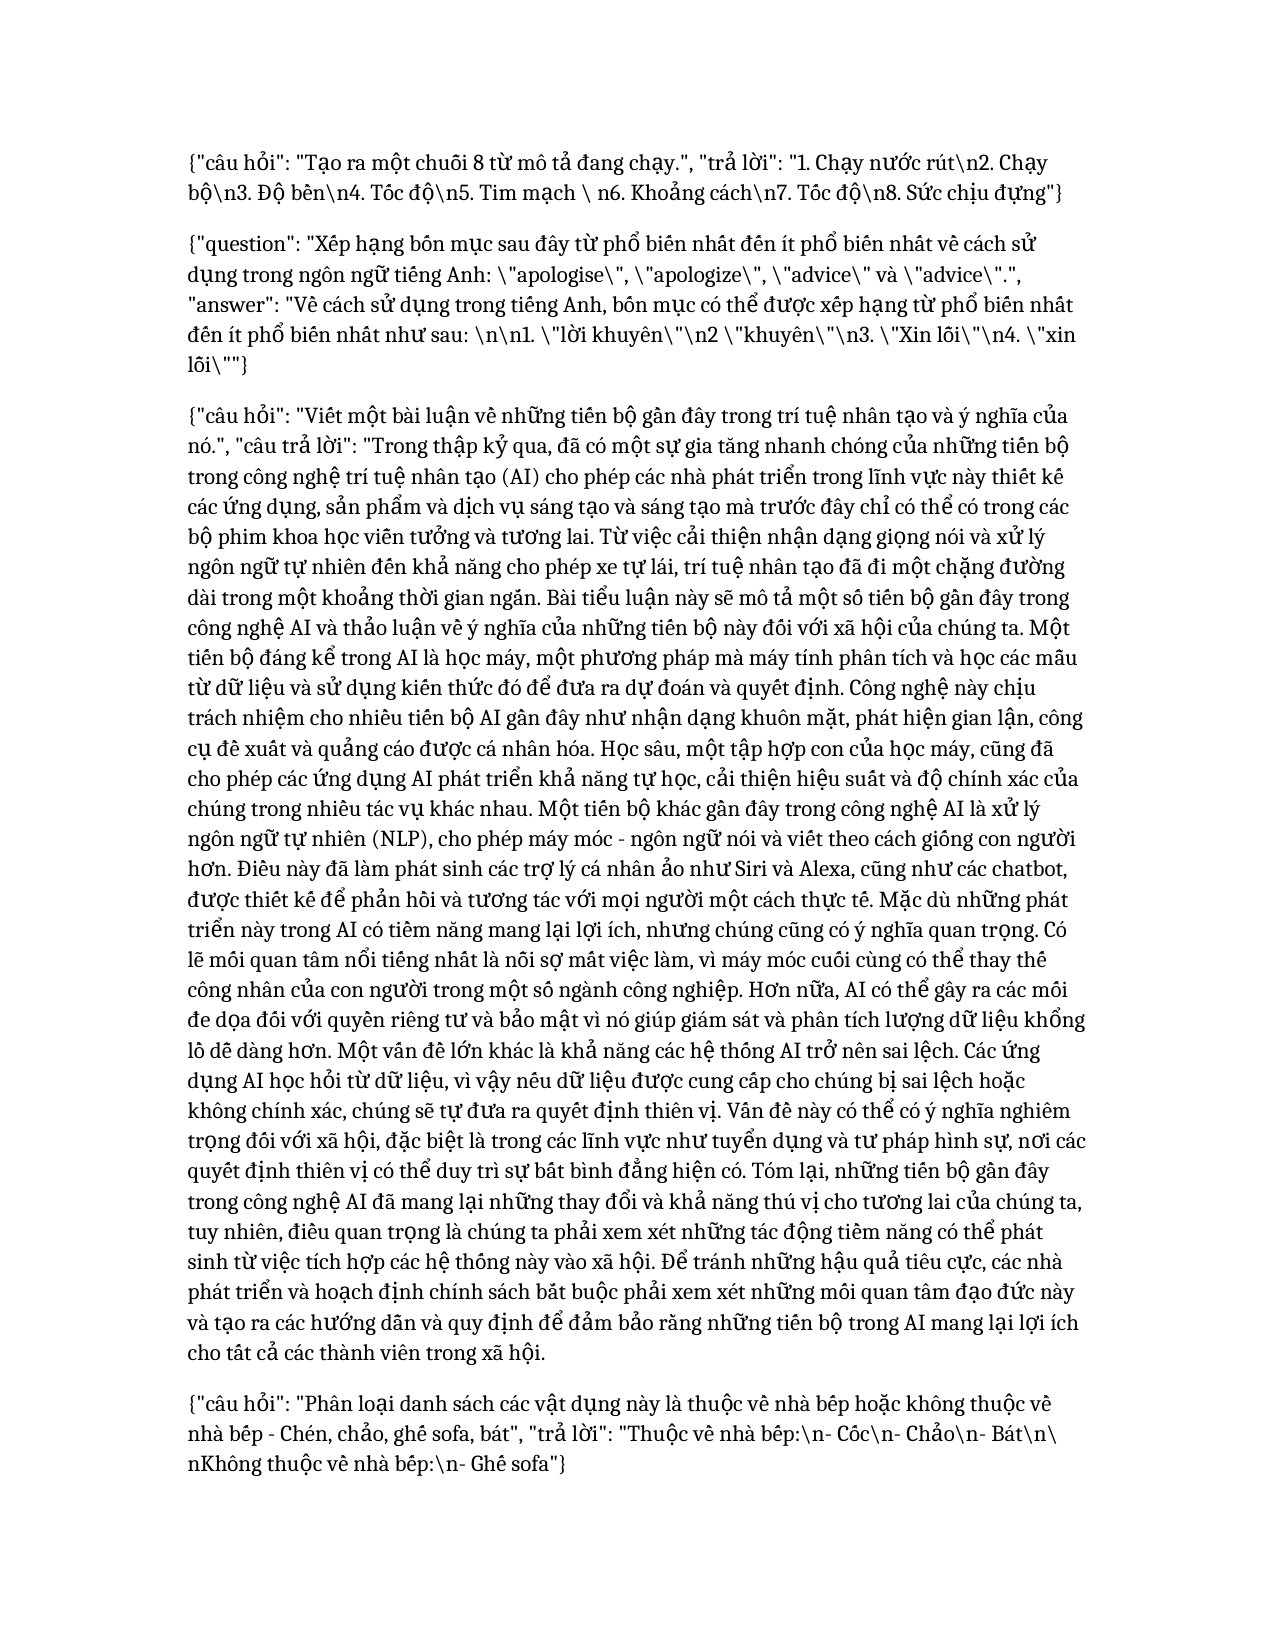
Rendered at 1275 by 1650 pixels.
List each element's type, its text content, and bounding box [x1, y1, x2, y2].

text {"câu hỏi": "Phân loại danh sách các vật dụng này là thuộc về nhà bếp hoặc không thuộc về nhà bếp - Chén, chảo, ghế sofa, bát", "trả lời": "Thuộc về nhà bếp:\n- Cốc\n- Chảo\n- Bát\n\nKhông thuộc về nhà bếp:\n- Ghế sofa"} [187, 1391, 1087, 1477]
text {"question": "Xếp hạng bốn mục sau đây từ phổ biến nhất đến ít phổ biến nhất về cách sử dụng trong ngôn ngữ tiếng Anh: \"apologise\", \"apologize\", \"advice\" và \"advice\".", "answer": "Về cách sử dụng trong tiếng Anh, bốn mục có thể được xếp hạng từ phổ biến nhất đến ít phổ biến nhất như sau: \n\n1. \"lời khuyên\"\n2 \"khuyên\"\n3. \"Xin lỗi\"\n4. \"xin lỗi\""} [187, 231, 1087, 378]
text {"câu hỏi": "Tạo ra một chuỗi 8 từ mô tả đang chạy.", "trả lời": "1. Chạy nước rút\n2. Chạy bộ\n3. Độ bền\n4. Tốc độ\n5. Tim mạch \ n6. Khoảng cách\n7. Tốc độ\n8. Sức chịu đựng"} [187, 150, 1087, 207]
text {"câu hỏi": "Viết một bài luận về những tiến bộ gần đây trong trí tuệ nhân tạo và ý nghĩa của nó.", "câu trả lời": "Trong thập kỷ qua, đã có một sự gia tăng nhanh chóng của những tiến bộ trong công nghệ trí tuệ nhân tạo (AI) cho phép các nhà phát triển trong lĩnh vực này thiết kế các ứng dụng, sản phẩm và dịch vụ sáng tạo và sáng tạo mà trước đây chỉ có thể có trong các bộ phim khoa học viễn tưởng và tương lai. Từ việc cải thiện nhận dạng giọng nói và xử lý ngôn ngữ tự nhiên đến khả năng cho phép xe tự lái, trí tuệ nhân tạo đã đi một chặng đường dài trong một khoảng thời gian ngắn. Bài tiểu luận này sẽ mô tả một số tiến bộ gần đây trong công nghệ AI và thảo luận về ý nghĩa của những tiến bộ này đối với xã hội của chúng ta. Một tiến bộ đáng kể trong AI là học máy, một phương pháp mà máy tính phân tích và học các mẫu từ dữ liệu và sử dụng kiến thức đó để đưa ra dự đoán và quyết định. Công nghệ này chịu trách nhiệm cho nhiều tiến bộ AI gần đây như nhận dạng khuôn mặt, phát hiện gian lận, công cụ đề xuất và quảng cáo được cá nhân hóa. Học sâu, một tập hợp con của học máy, cũng đã cho phép các ứng dụng AI phát triển khả năng tự học, cải thiện hiệu suất và độ chính xác của chúng trong nhiều tác vụ khác nhau. Một tiến bộ khác gần đây trong công nghệ AI là xử lý ngôn ngữ tự nhiên (NLP), cho phép máy móc - ngôn ngữ nói và viết theo cách giống con người hơn. Điều này đã làm phát sinh các trợ lý cá nhân ảo như Siri và Alexa, cũng như các chatbot, được thiết kế để phản hồi và tương tác với mọi người một cách thực tế. Mặc dù những phát triển này trong AI có tiềm năng mang lại lợi ích, nhưng chúng cũng có ý nghĩa quan trọng. Có lẽ mối quan tâm nổi tiếng nhất là nỗi sợ mất việc làm, vì máy móc cuối cùng có thể thay thế công nhân của con người trong một số ngành công nghiệp. Hơn nữa, AI có thể gây ra các mối đe dọa đối với quyền riêng tư và bảo mật vì nó giúp giám sát và phân tích lượng dữ liệu khổng lồ dễ dàng hơn. Một vấn đề lớn khác là khả năng các hệ thống AI trở nên sai lệch. Các ứng dụng AI học hỏi từ dữ liệu, vì vậy nếu dữ liệu được cung cấp cho chúng bị sai lệch hoặc không chính xác, chúng sẽ tự đưa ra quyết định thiên vị. Vấn đề này có thể có ý nghĩa nghiêm trọng đối với xã hội, đặc biệt là trong các lĩnh vực như tuyển dụng và tư pháp hình sự, nơi các quyết định thiên vị có thể duy trì sự bất bình đẳng hiện có. Tóm lại, những tiến bộ gần đây trong công nghệ AI đã mang lại những thay đổi và khả năng thú vị cho tương lai của chúng ta, tuy nhiên, điều quan trọng là chúng ta phải xem xét những tác động tiềm năng có thể phát sinh từ việc tích hợp các hệ thống này vào xã hội. Để tránh những hậu quả tiêu cực, các nhà phát triển và hoạch định chính sách bắt buộc phải xem xét những mối quan tâm đạo đức này và tạo ra các hướng dẫn và quy định để đảm bảo rằng những tiến bộ trong AI mang lại lợi ích cho tất cả các thành viên trong xã hội. [187, 403, 1087, 1366]
